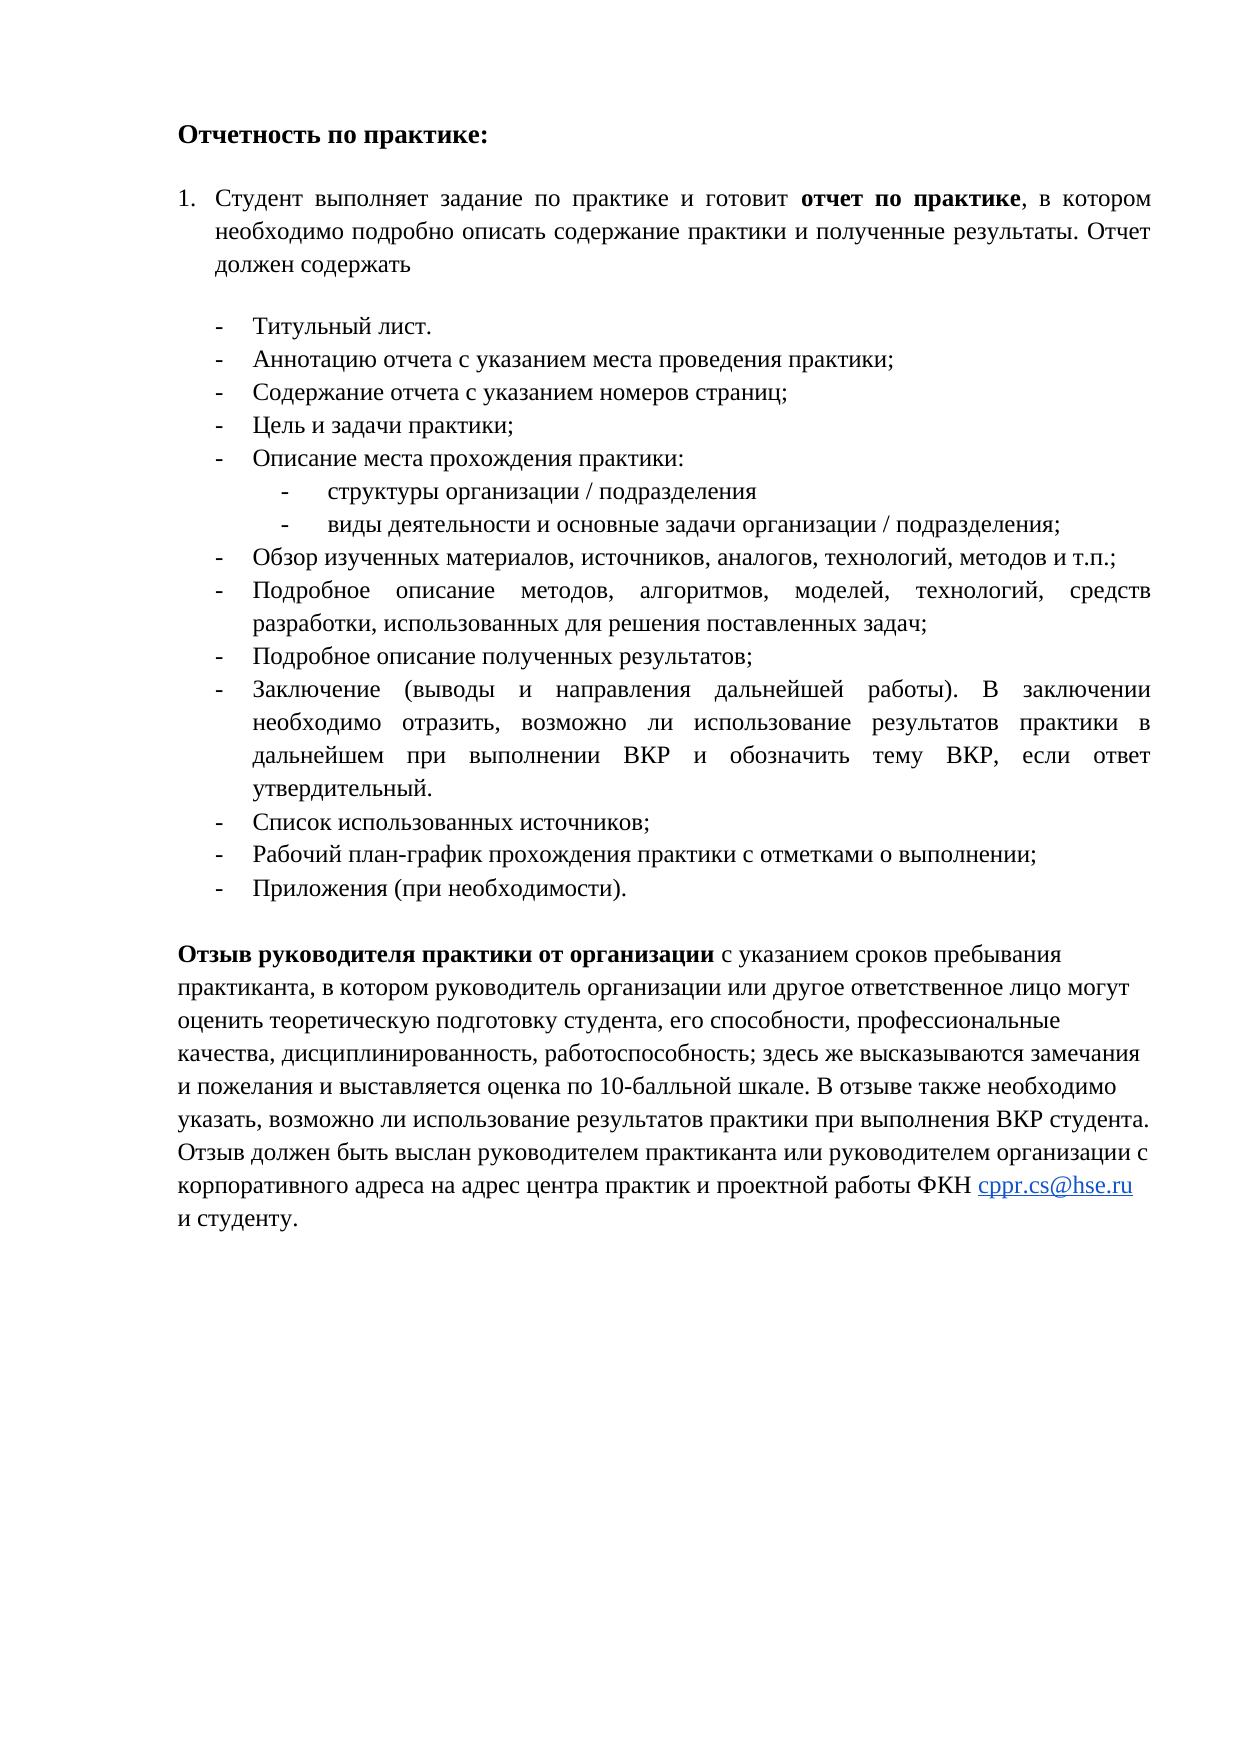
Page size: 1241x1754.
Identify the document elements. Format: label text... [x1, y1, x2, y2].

list Заключение (выводы и направления дальнейшей работы). В заключении необходимо отразить, возможно ли использование результатов практики в дальнейшем при выполнении ВКР и обозначить тему ВКР, если ответ утвердительный. [215, 674, 1152, 802]
list Рабочий план-график прохождения практики с отметками о выполнении; [215, 839, 1152, 868]
text Отчетность по практике: [177, 118, 1152, 149]
list Описание места прохождения практики: [215, 443, 1152, 472]
list Титульный лист. [215, 311, 1152, 340]
list Обзор изученных материалов, источников, аналогов, технологий, методов и т.п.; [215, 542, 1152, 571]
list Цель и задачи практики; [215, 410, 1152, 439]
list Аннотацию отчета с указанием места проведения практики; [215, 344, 1152, 373]
list Список использованных источников; [215, 807, 1152, 835]
list Приложения (при необходимости). [215, 873, 1152, 901]
list виды деятельности и основные задачи организации / подразделения; [251, 509, 1152, 538]
list Содержание отчета с указанием номеров страниц; [215, 377, 1152, 406]
text Отзыв руководителя практики от организации с указанием сроков пребывания практиканта, в котором руководитель организации или другое ответственное лицо могут оценить теоретическую подготовку студента, его способности, профессиональные качества, дисциплинированность, работоспособность; здесь же высказываются замечания и пожелания и выставляется оценка по 10-балльной шкале. В отзыве также необходимо указать, возможно ли использование результатов практики при выполнения ВКР студента. Отзыв должен быть выслан руководителем практиканта или руководителем организации с корпоративного адреса на адрес центра практик и проектной работы ФКН cppr.cs@hse.ru и студенту. [177, 939, 1152, 1232]
list Студент выполняет задание по практике и готовит отчет по практике, в котором необходимо подробно описать содержание практики и полученные результаты. Отчет должен содержать [177, 183, 1152, 278]
list структуры организации / подразделения [251, 476, 1152, 505]
list Подробное описание методов, алгоритмов, моделей, технологий, средств разработки, использованных для решения поставленных задач; [215, 575, 1152, 637]
list Подробное описание полученных результатов; [215, 641, 1152, 670]
